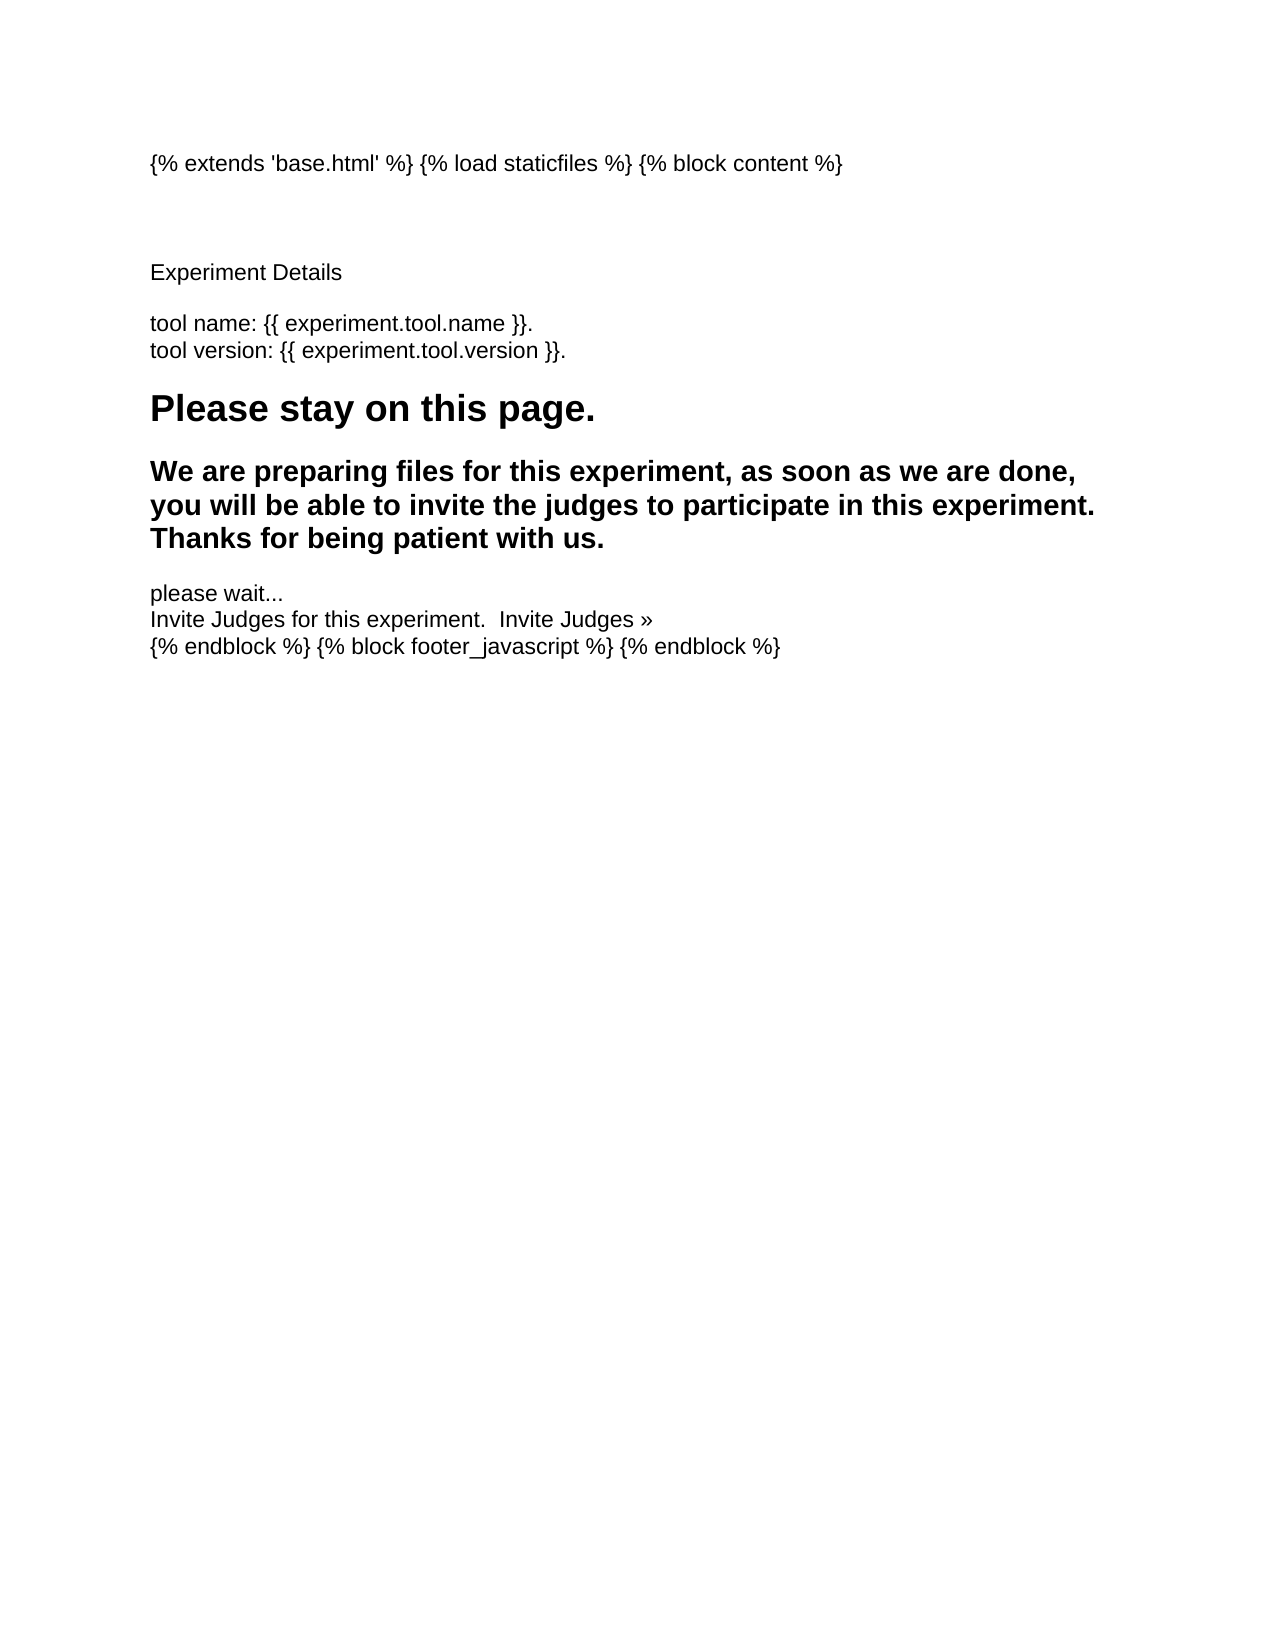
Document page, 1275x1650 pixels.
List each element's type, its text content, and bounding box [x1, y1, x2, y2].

text tool version: {{ experiment.tool.version }}. [150, 337, 1125, 363]
text Invite Judges for this experiment. Invite Judges » [150, 606, 1125, 633]
text {% endblock %} {% block footer_javascript %} {% endblock %} [150, 633, 1125, 659]
text please wait... [150, 580, 1125, 606]
text Experiment Details [150, 259, 1125, 285]
subtitle We are preparing files for this experiment, as soon as we are done, you will be able to invite the judges to participate in this experiment. Thanks for being patient with us. [150, 454, 1125, 555]
text {% extends 'base.html' %} {% load staticfiles %} {% block content %} [150, 150, 1125, 176]
text tool name: {{ experiment.tool.name }}. [150, 310, 1125, 337]
subtitle Please stay on this page. [150, 386, 1125, 429]
